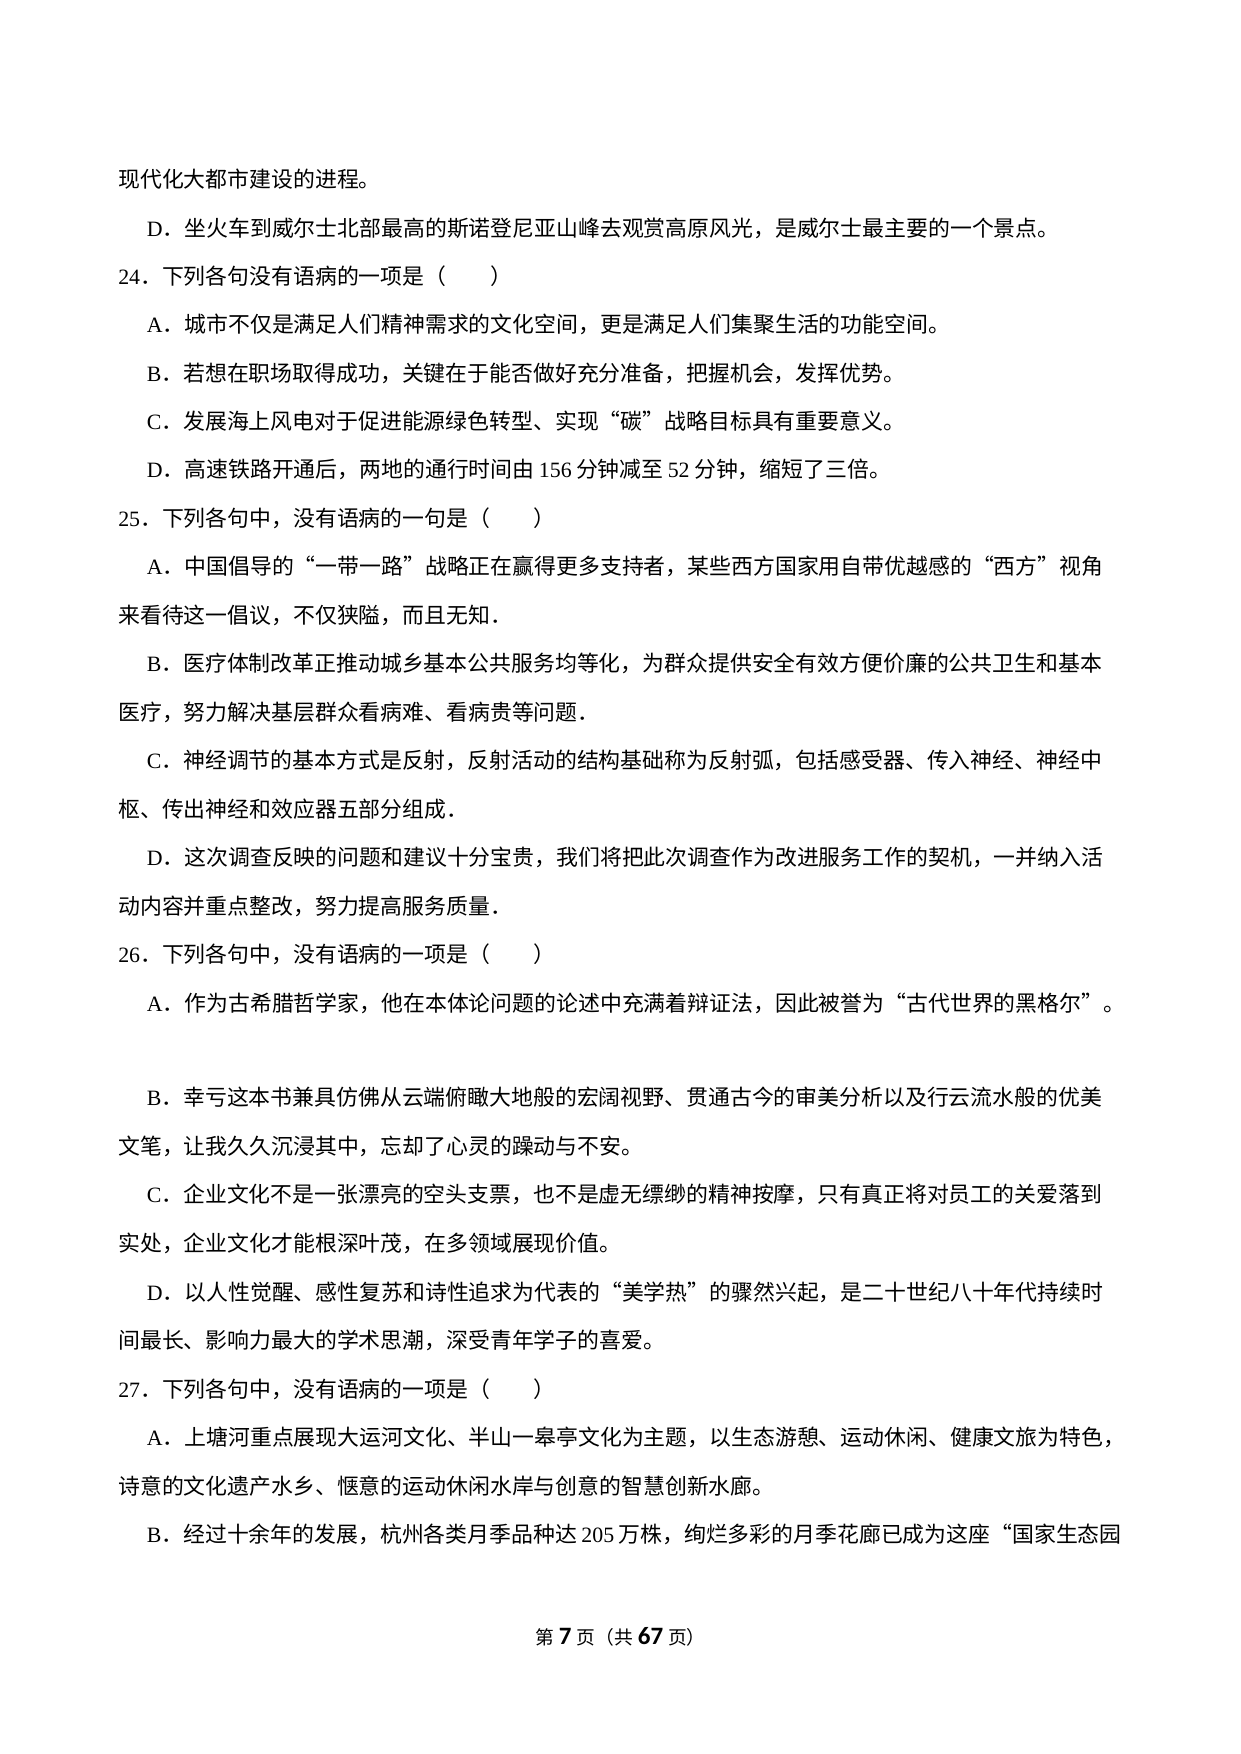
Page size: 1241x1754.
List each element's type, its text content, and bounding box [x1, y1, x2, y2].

text C．神经调节的基本方式是反射，反射活动的结构基础称为反射弧，包括感受器、传入神经、神经中枢、传出神经和效应器五部分组成． [118, 743, 1122, 824]
text 25．下列各句中，没有语病的一句是（ ） [118, 500, 1122, 533]
text A．作为古希腊哲学家，他在本体论问题的论述中充满着辩证法，因此被誉为“古代世界的黑格尔”。 [118, 985, 1122, 1067]
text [118, 162, 1122, 194]
text 26．下列各句中，没有语病的一项是（ ） [118, 937, 1122, 969]
text A．中国倡导的“一带一路”战略正在赢得更多支持者，某些西方国家用自带优越感的“西方”视角来看待这一倡议，不仅狭隘，而且无知． [118, 549, 1122, 630]
text 24．下列各句没有语病的一项是（ ） [118, 259, 1122, 291]
text B．医疗体制改革正推动城乡基本公共服务均等化，为群众提供安全有效方便价廉的公共卫生和基本医疗，努力解决基层群众看病难、看病贵等问题． [118, 646, 1122, 727]
text A．城市不仅是满足人们精神需求的文化空间，更是满足人们集聚生活的功能空间。 [118, 307, 1122, 339]
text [118, 1517, 1122, 1549]
text 27．下列各句中，没有语病的一项是（ ） [118, 1371, 1122, 1404]
text D．这次调查反映的问题和建议十分宝贵，我们将把此次调查作为改进服务工作的契机，一并纳入活动内容并重点整改，努力提高服务质量． [118, 840, 1122, 921]
text D．以人性觉醒、感性复苏和诗性追求为代表的“美学热”的骤然兴起，是二十世纪八十年代持续时间最长、影响力最大的学术思潮，深受青年学子的喜爱。 [118, 1274, 1122, 1355]
text A．上塘河重点展现大运河文化、半山一皋亭文化为主题，以生态游憩、运动休闲、健康文旅为特色，诗意的文化遗产水乡、惬意的运动休闲水岸与创意的智慧创新水廊。 [118, 1419, 1122, 1501]
text B．若想在职场取得成功，关键在于能否做好充分准备，把握机会，发挥优势。 [118, 355, 1122, 388]
text C．发展海上风电对于促进能源绿色转型、实现“碳”战略目标具有重要意义。 [118, 404, 1122, 436]
text C．企业文化不是一张漂亮的空头支票，也不是虚无缥缈的精神按摩，只有真正将对员工的关爱落到实处，企业文化才能根深叶茂，在多领域展现价值。 [118, 1177, 1122, 1258]
text B．幸亏这本书兼具仿佛从云端俯瞰大地般的宏阔视野、贯通古今的审美分析以及行云流水般的优美文笔，让我久久沉浸其中，忘却了心灵的躁动与不安。 [118, 1080, 1122, 1161]
text D．坐火车到威尔士北部最高的斯诺登尼亚山峰去观赏高原风光，是威尔士最主要的一个景点。 [118, 210, 1122, 243]
text D．高速铁路开通后，两地的通行时间由156分钟减至52分钟，缩短了三倍。 [118, 452, 1122, 484]
